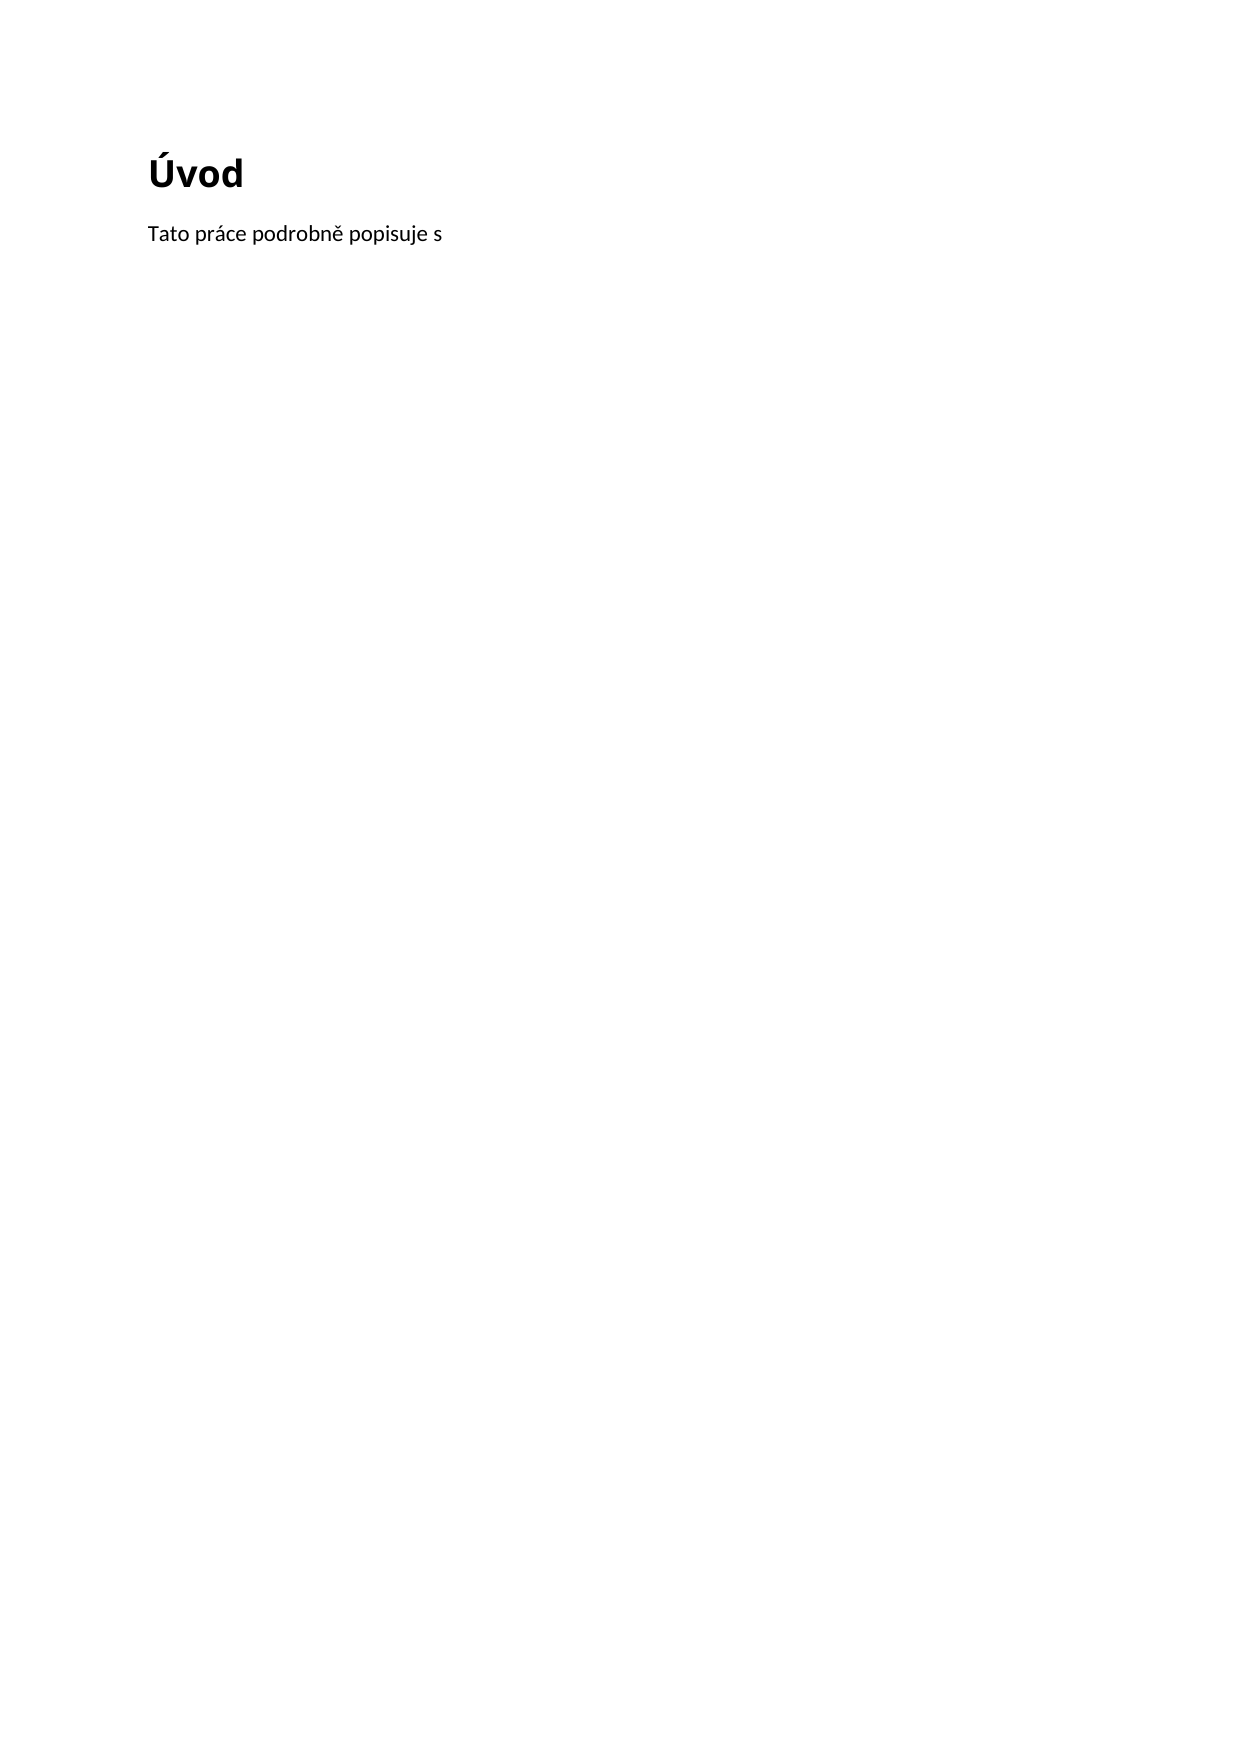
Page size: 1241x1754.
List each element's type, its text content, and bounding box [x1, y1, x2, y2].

text Úvod [148, 148, 1093, 199]
text Tato práce podrobně popisuje s [148, 219, 1093, 247]
